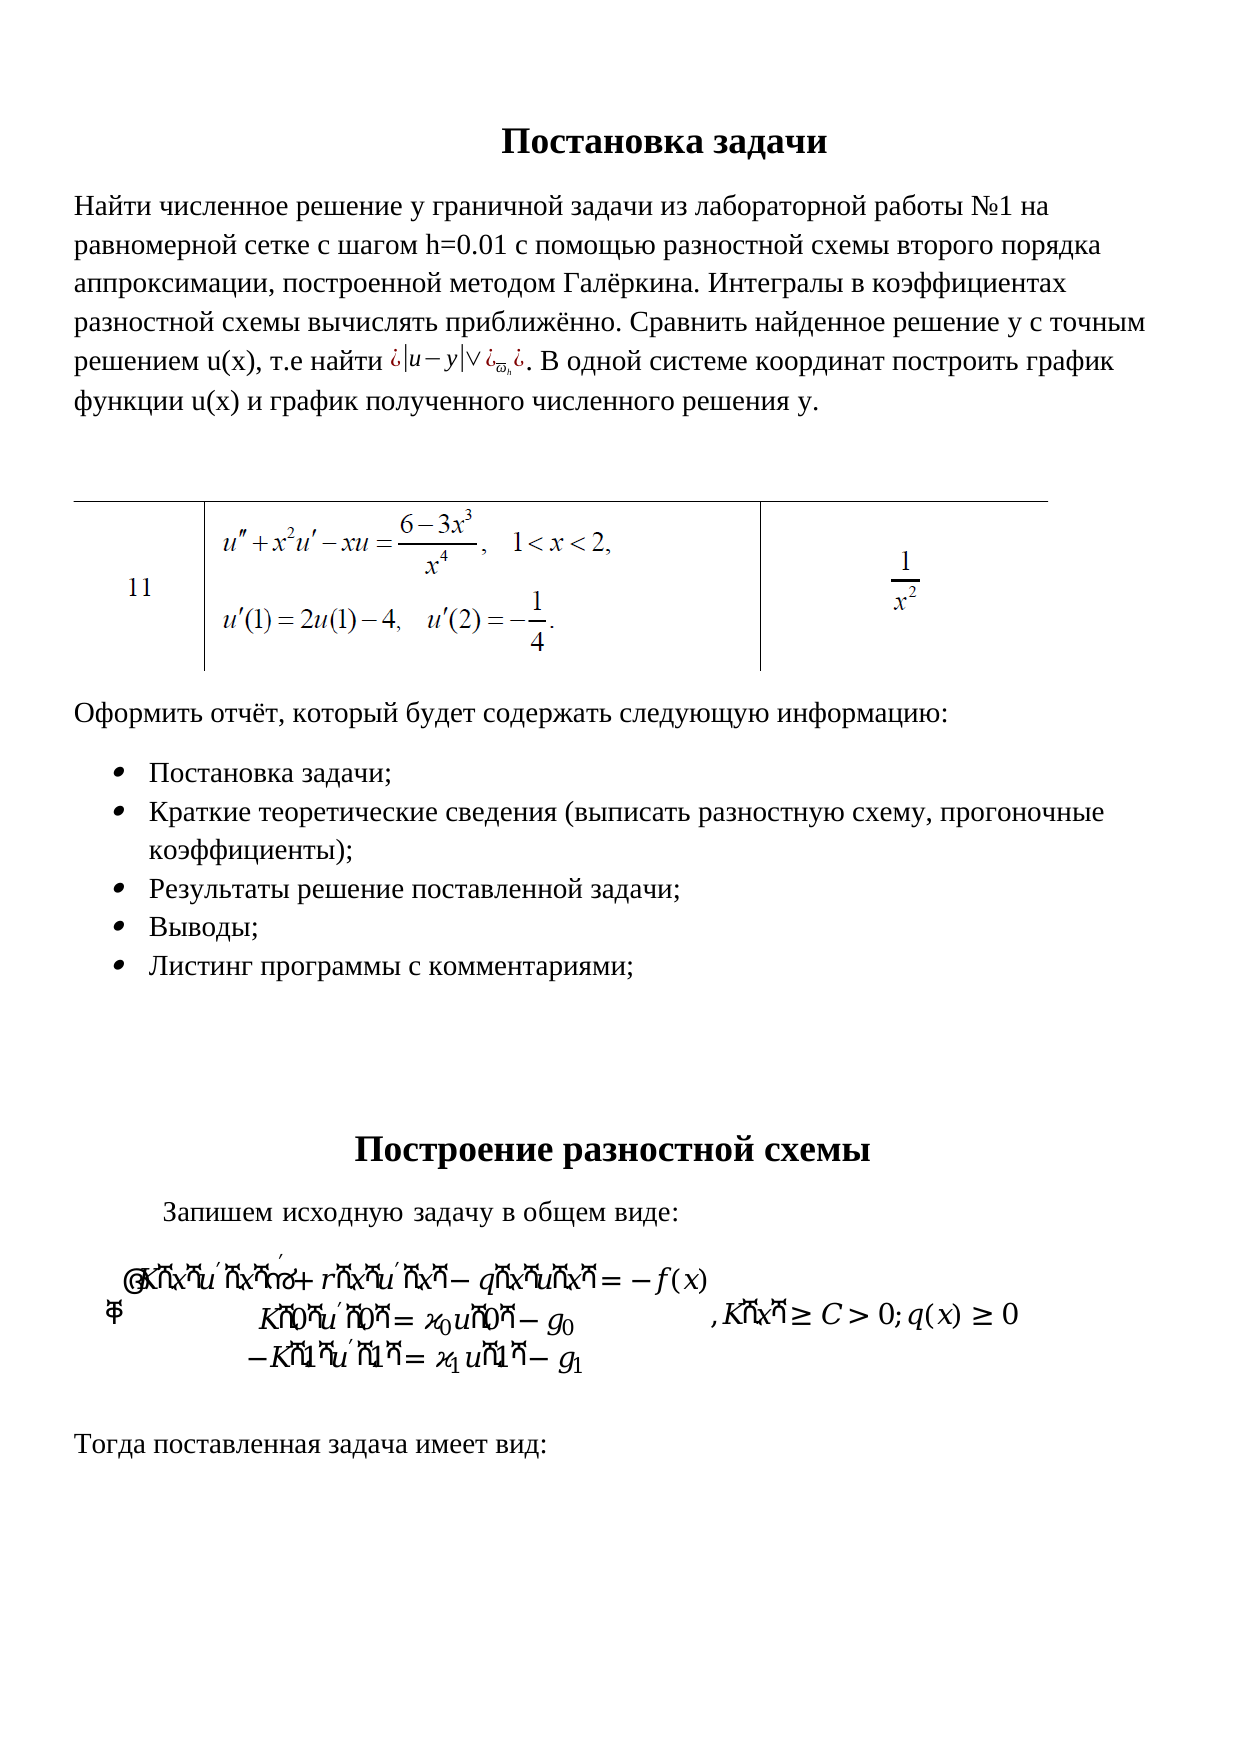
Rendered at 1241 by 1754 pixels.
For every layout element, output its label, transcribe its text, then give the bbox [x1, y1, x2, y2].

list Листинг программы с комментариями; [111, 948, 1152, 982]
list Постановка задачи; [111, 755, 1152, 789]
text Оформить отчёт, который будет содержать следующую информацию: [74, 696, 1152, 729]
picture [73, 501, 1049, 671]
list Результаты решение поставленной задачи; [111, 871, 1152, 904]
text Постановка задачи [177, 118, 1152, 161]
list Краткие теоретические сведения (выписать разностную схему, прогоночные коэффициенты); [111, 794, 1152, 866]
text Найти численное решение y граничной задачи из лабораторной работы №1 на равномерной сетке с шагом h=0.01 с помощью разностной схемы второго порядка аппроксимации, построенной методом Галёркина. Интегралы в коэффициентах разностной схемы вычислять приближённо. Сравнить найденное решение y с точным решением u(x), т.е найти . В одной системе координат построить график функции u(x) и график полученного численного решения y. [74, 188, 1152, 416]
text Построение разностной схемы [74, 1126, 1152, 1169]
list Выводы; [111, 909, 1152, 943]
text Тогда поставленная задача имеет вид: [74, 1426, 1152, 1460]
